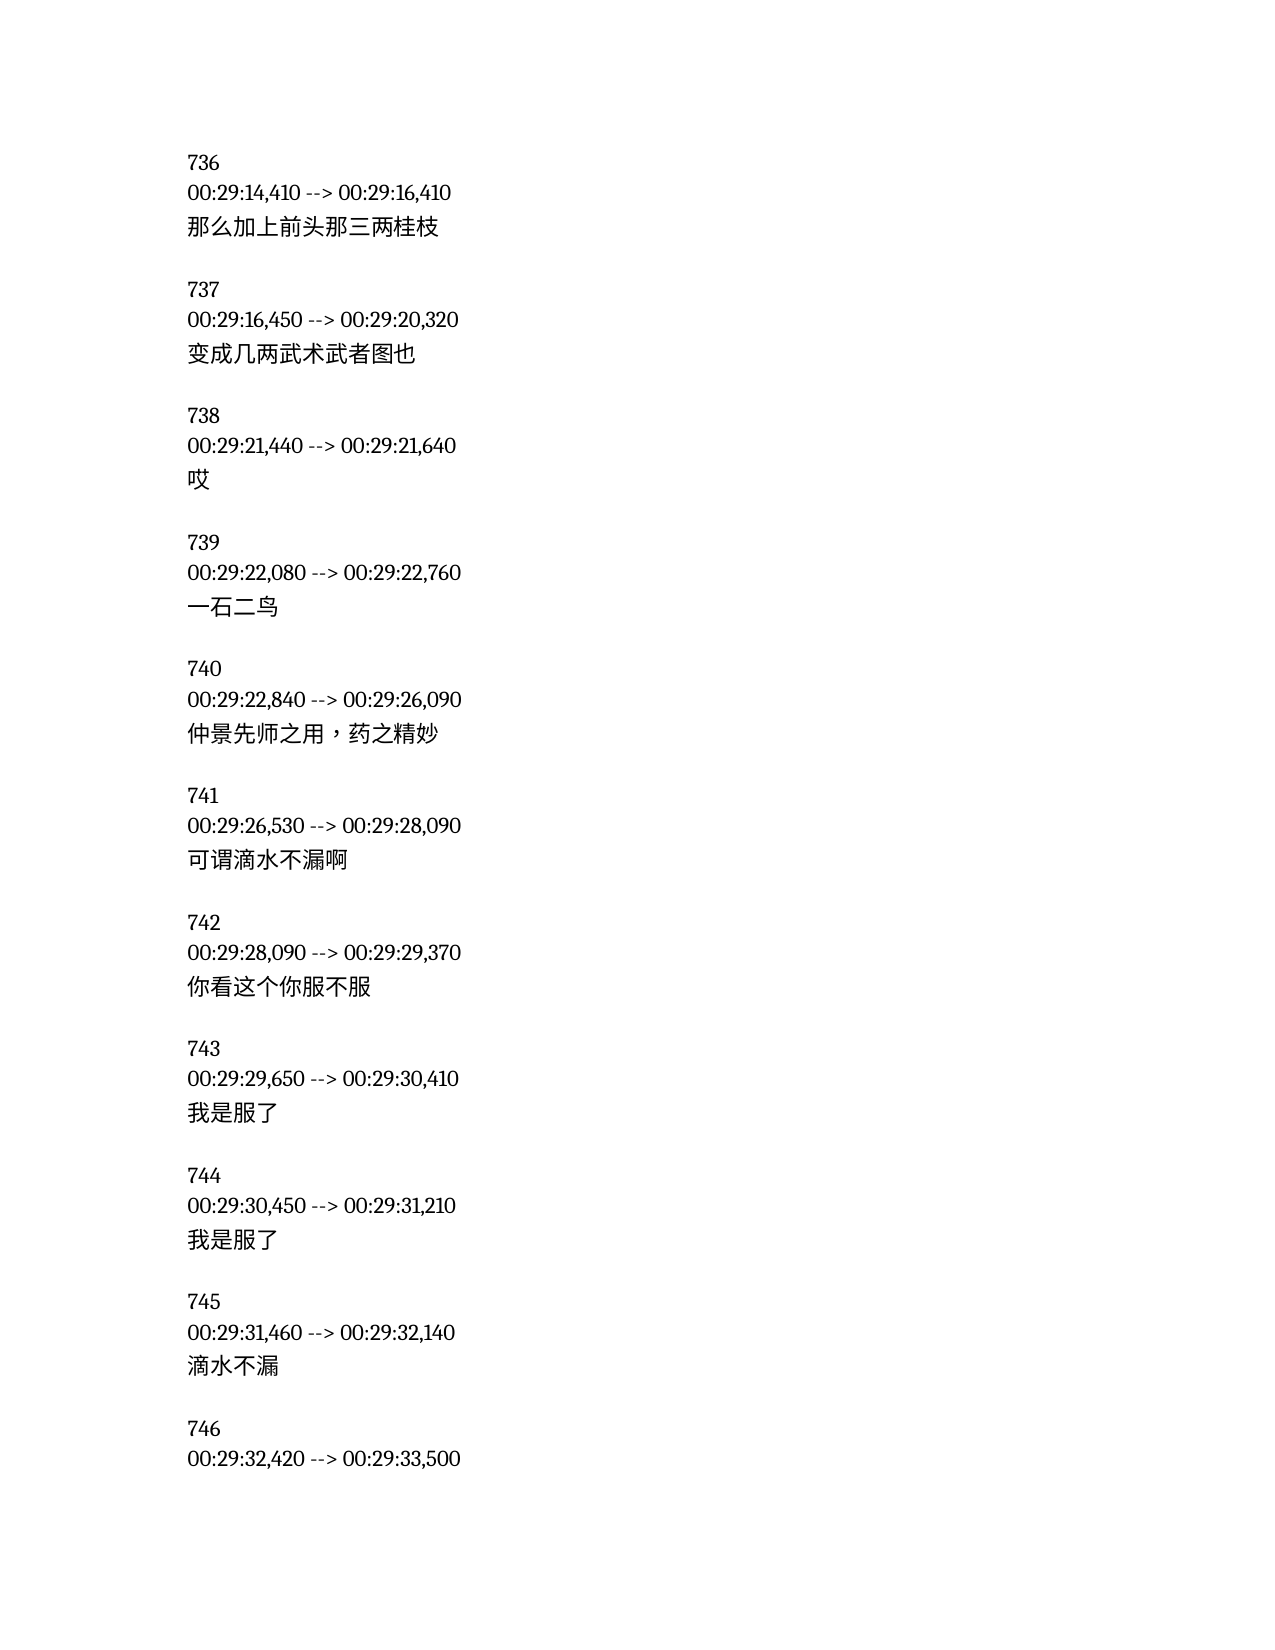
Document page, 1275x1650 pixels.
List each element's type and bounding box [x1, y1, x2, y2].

text [187, 150, 1087, 1472]
